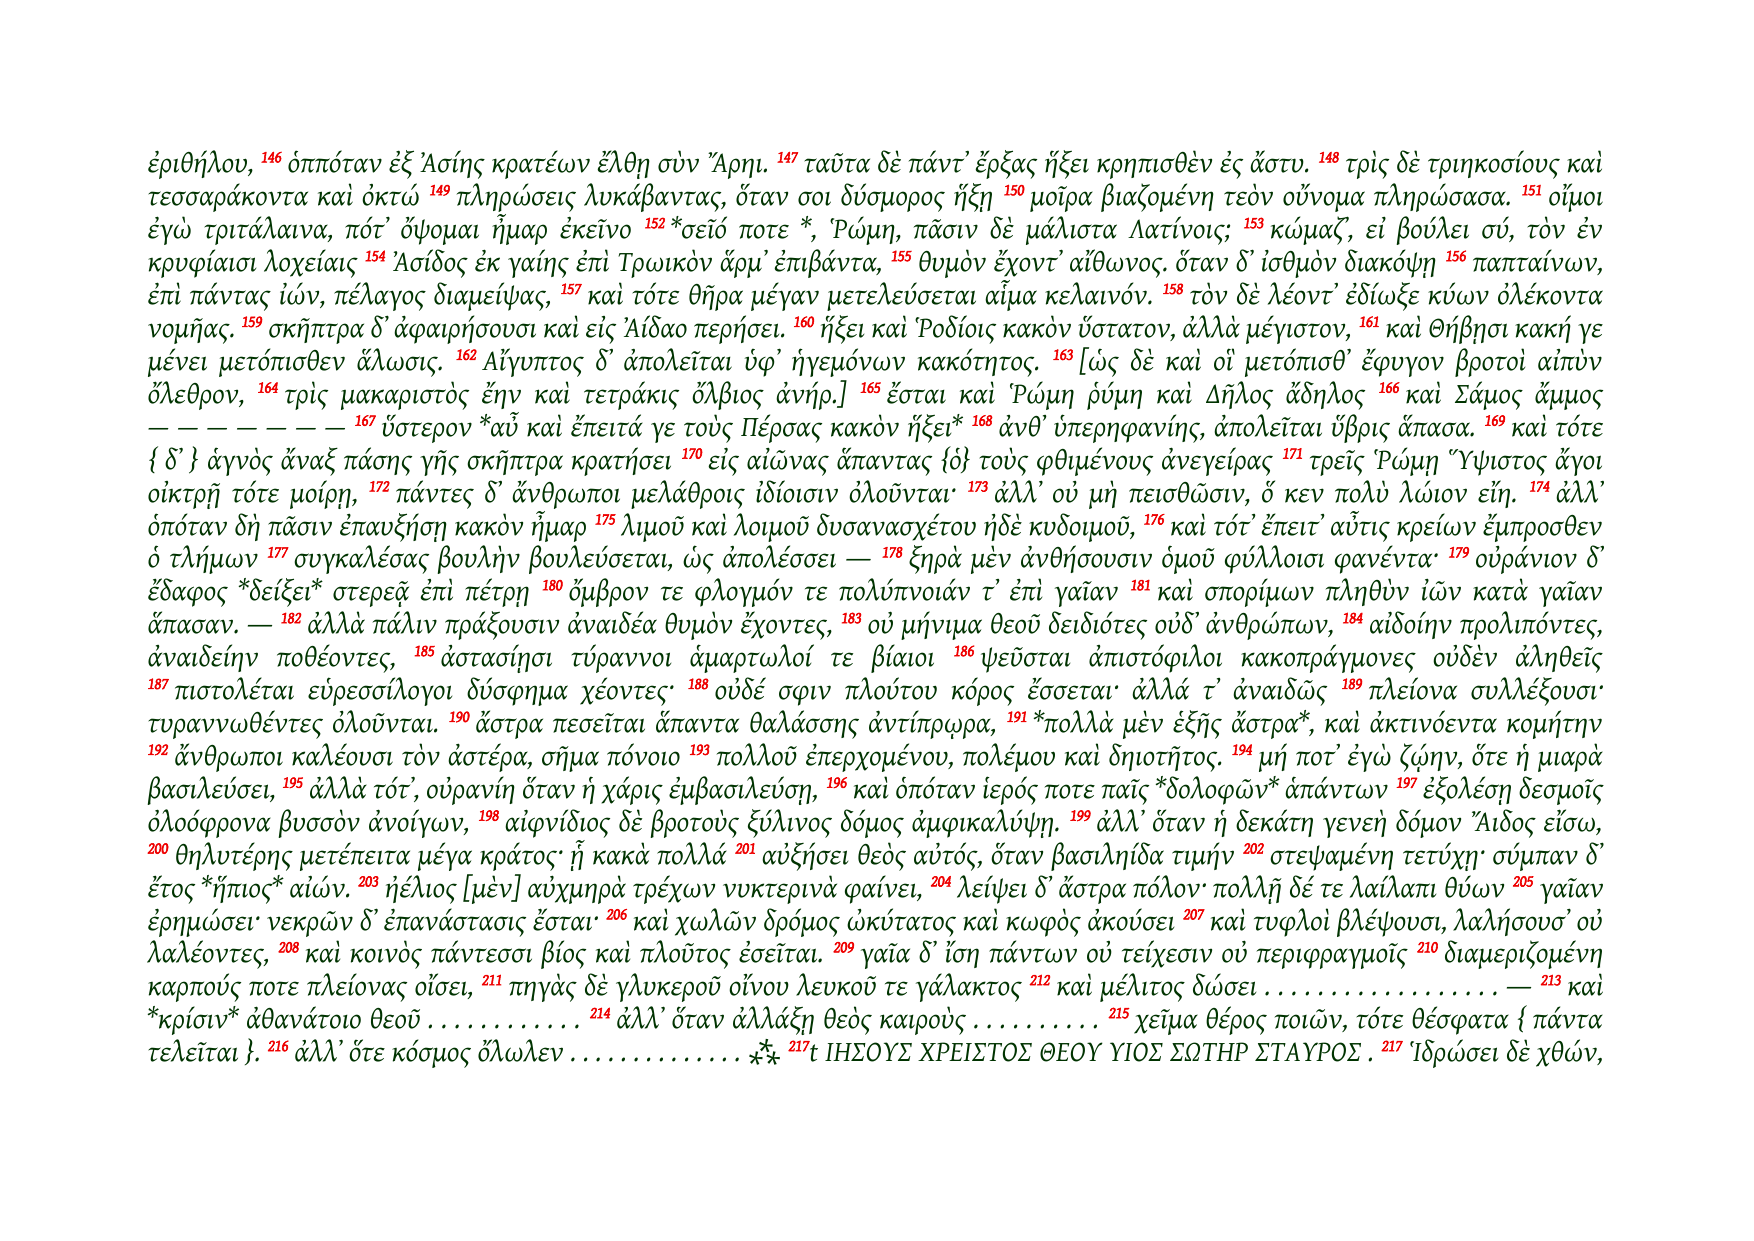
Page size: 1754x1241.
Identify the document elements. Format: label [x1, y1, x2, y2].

text [148, 148, 1606, 1069]
